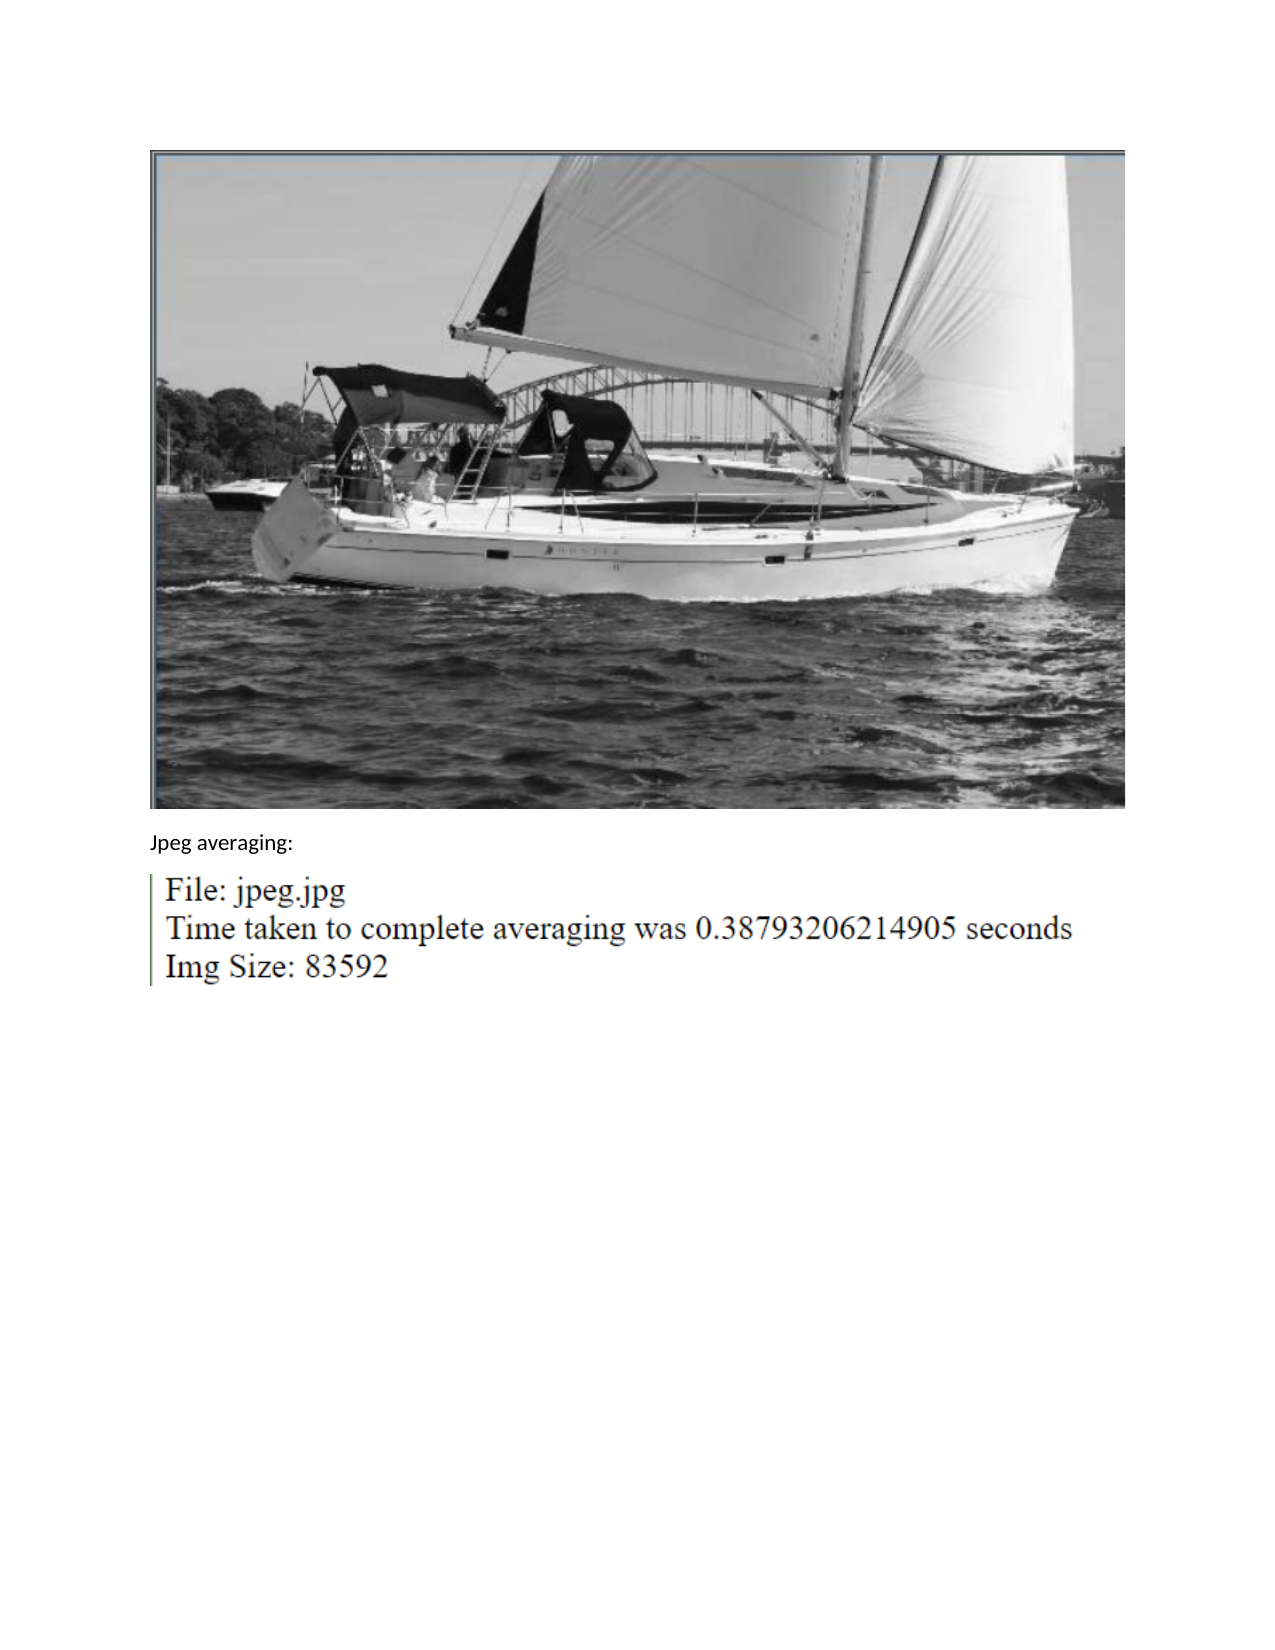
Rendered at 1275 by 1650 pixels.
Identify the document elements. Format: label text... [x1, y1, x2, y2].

picture [150, 150, 1125, 809]
picture [150, 874, 1125, 986]
text Jpeg averaging: [150, 828, 1125, 856]
